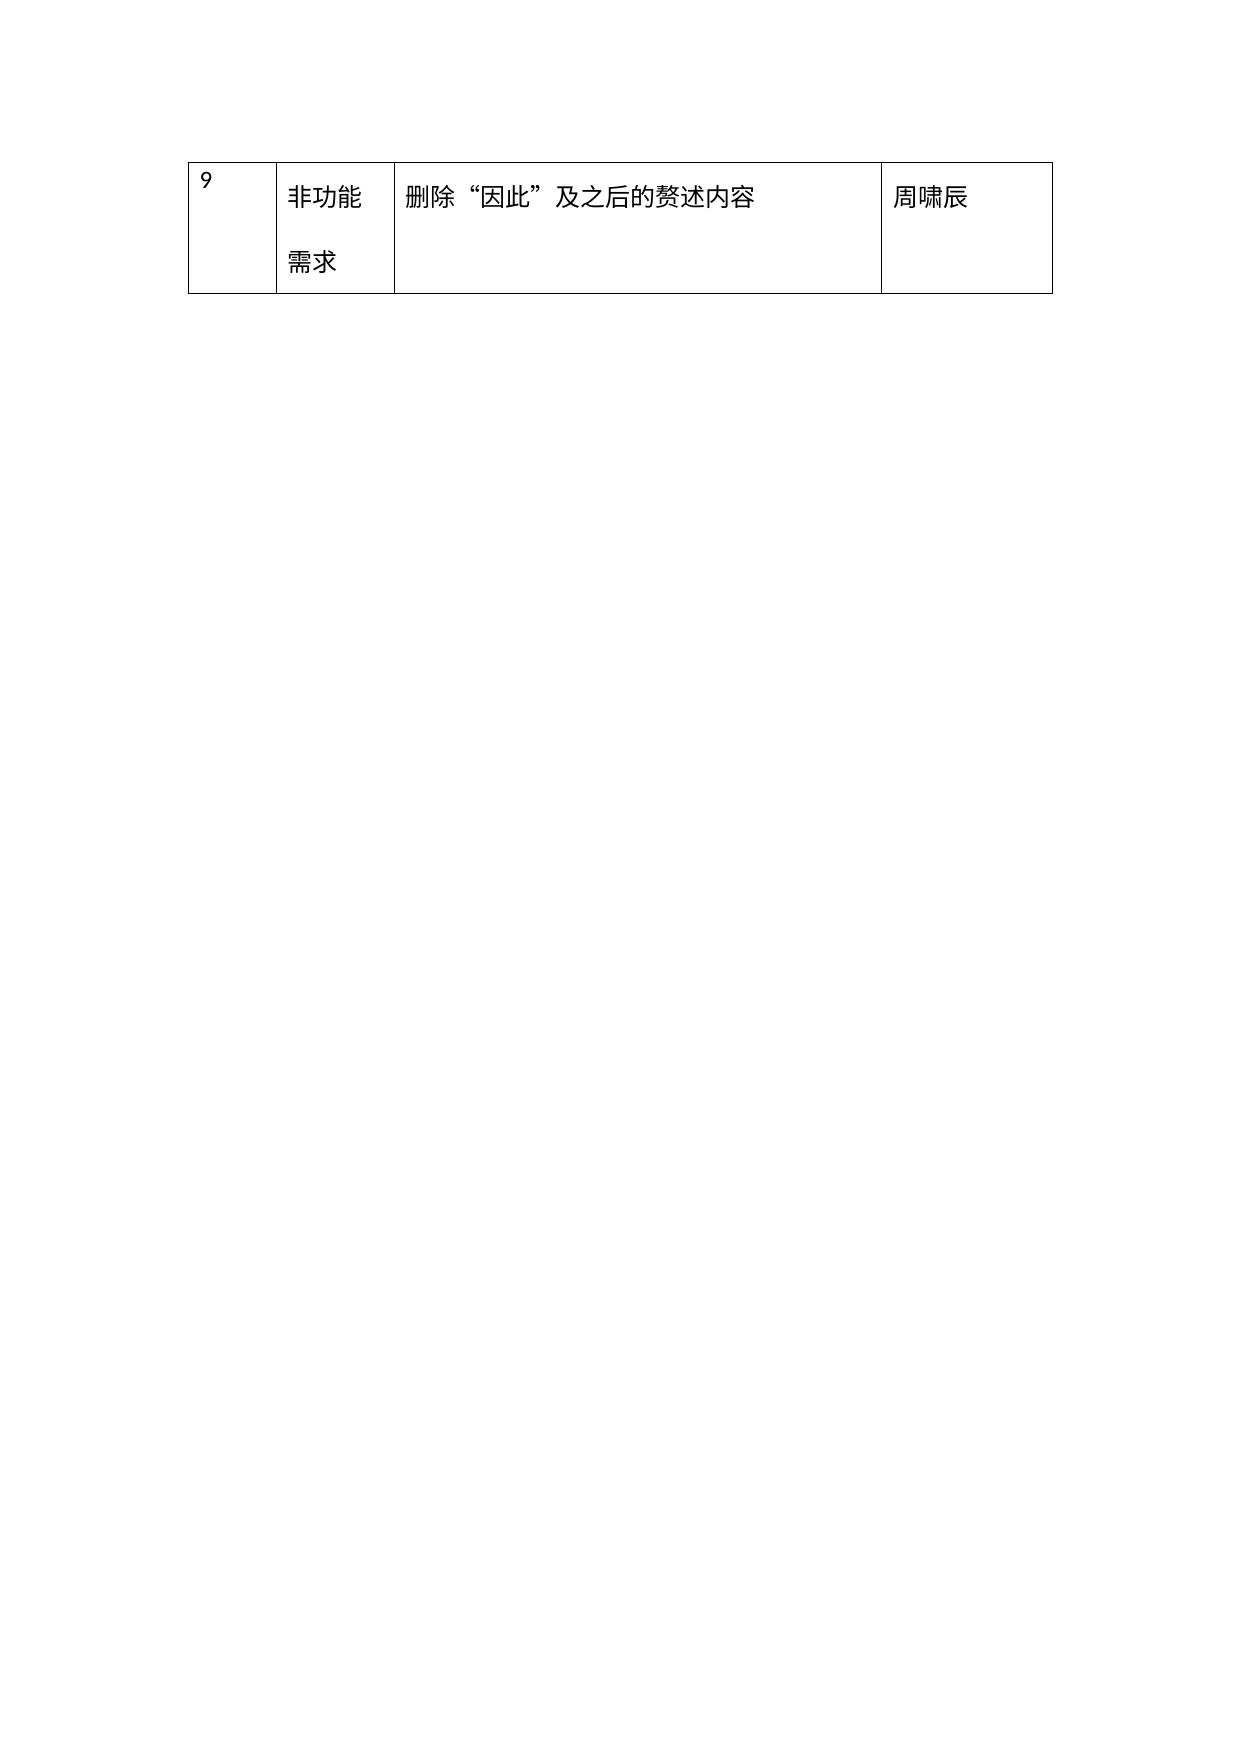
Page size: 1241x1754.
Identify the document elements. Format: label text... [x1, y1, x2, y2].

table_cell 删除“因此”及之后的赘述内容 [395, 163, 881, 293]
table_cell 周啸辰 [882, 163, 1052, 293]
table_cell 非功能需求 [277, 163, 394, 293]
table_cell 9 [189, 163, 276, 293]
